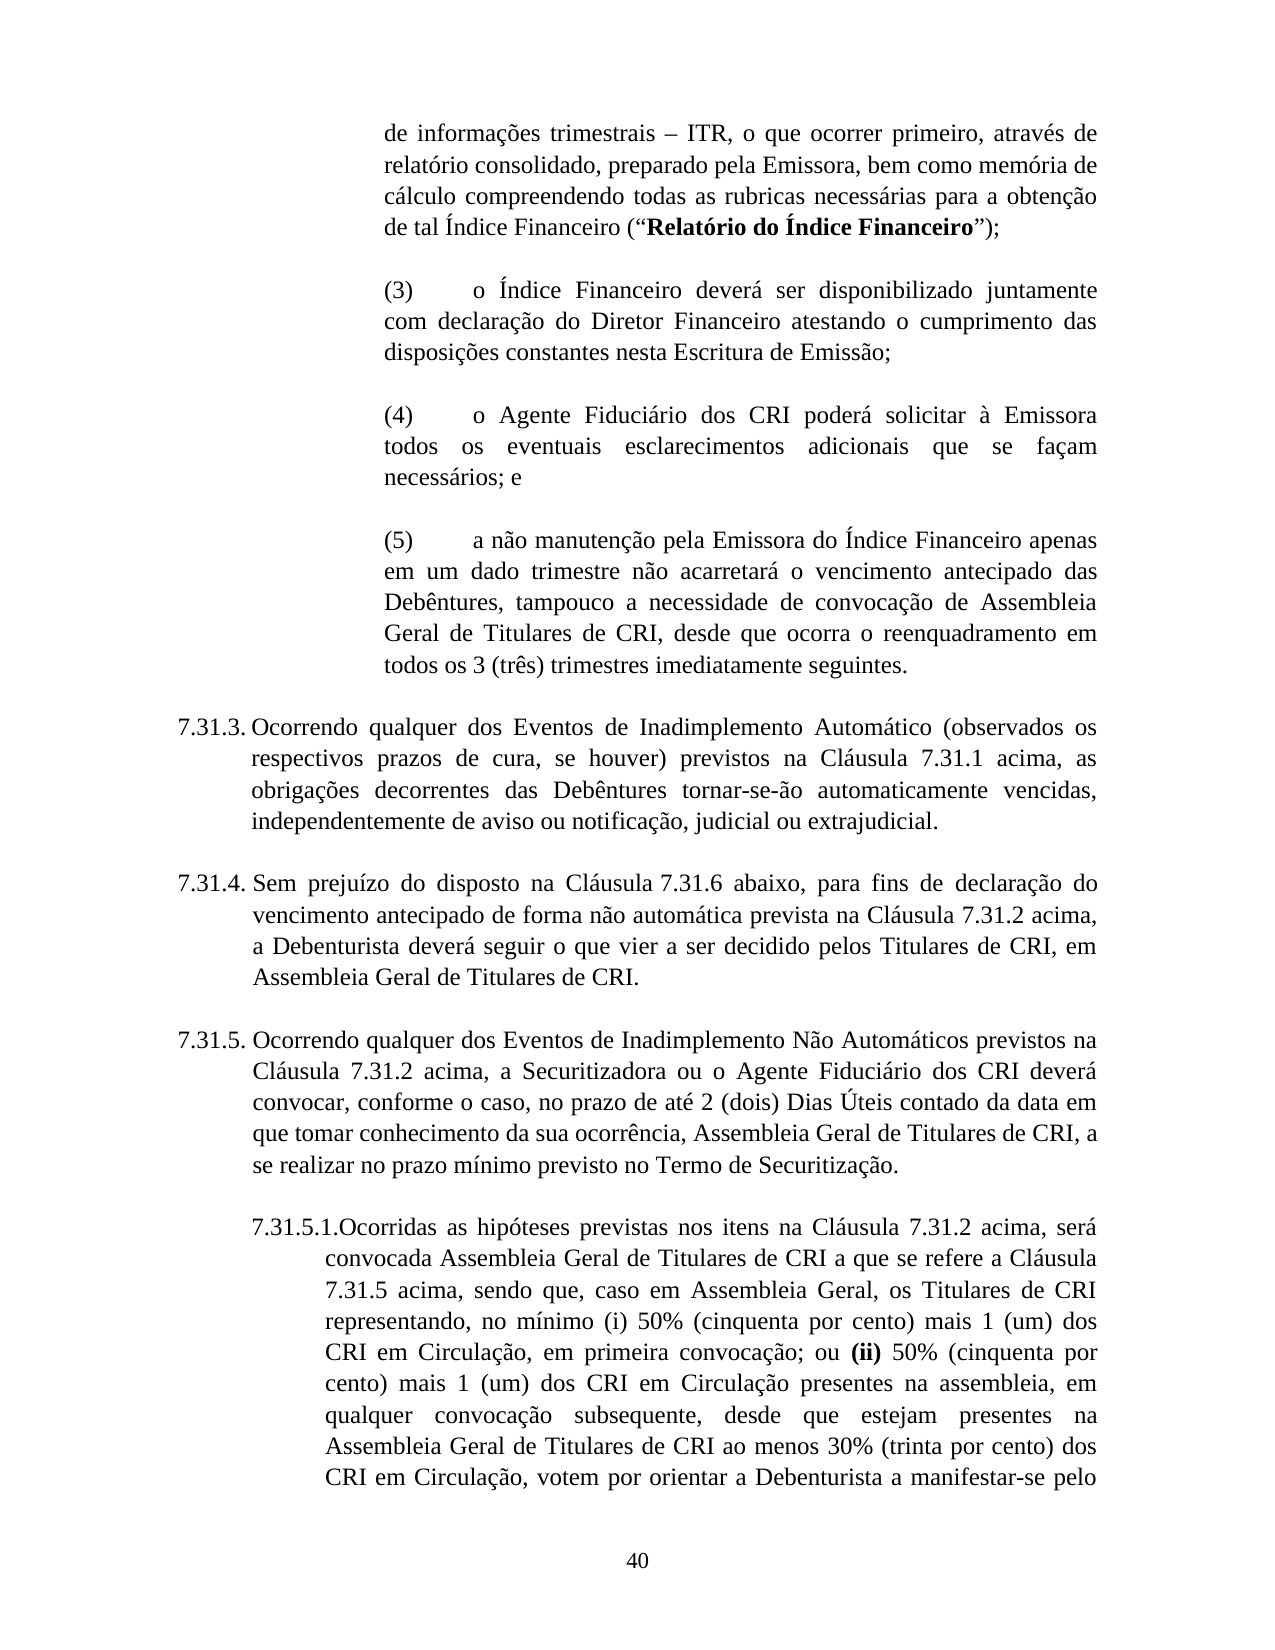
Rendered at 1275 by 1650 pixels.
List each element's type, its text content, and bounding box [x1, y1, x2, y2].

list a não manutenção pela Emissora do Índice Financeiro apenas em um dado trimestre não acarretará o vencimento antecipado das Debêntures, tampouco a necessidade de convocação de Assembleia Geral de Titulares de CRI, desde que ocorra o reenquadramento em todos os 3 (três) trimestres imediatamente seguintes. [384, 523, 1098, 679]
list o Índice Financeiro deverá ser disponibilizado juntamente com declaração do Diretor Financeiro atestando o cumprimento das disposições constantes nesta Escritura de Emissão; [384, 273, 1098, 367]
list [251, 1211, 1098, 1492]
list Ocorrendo qualquer dos Eventos de Inadimplemento Não Automáticos previstos na Cláusula 7.31.2 acima, a Securitizadora ou o Agente Fiduciário dos CRI deverá convocar, conforme o caso, no prazo de até 2 (dois) Dias Úteis contado da data em que tomar conhecimento da sua ocorrência, Assembleia Geral de Titulares de CRI, a se realizar no prazo mínimo previsto no Termo de Securitização. [177, 1023, 1098, 1179]
list Sem prejuízo do disposto na Cláusula 7.31.6 abaixo, para fins de declaração do vencimento antecipado de forma não automática prevista na Cláusula 7.31.2 acima, a Debenturista deverá seguir o que vier a ser decidido pelos Titulares de CRI, em Assembleia Geral de Titulares de CRI. [177, 867, 1098, 992]
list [384, 117, 1098, 242]
list Ocorrendo qualquer dos Eventos de Inadimplemento Automático (observados os respectivos prazos de cura, se houver) previstos na Cláusula 7.31.1 acima, as obrigações decorrentes das Debêntures tornar-se-ão automaticamente vencidas, independentemente de aviso ou notificação, judicial ou extrajudicial. [177, 711, 1098, 836]
list o Agente Fiduciário dos CRI poderá solicitar à Emissora todos os eventuais esclarecimentos adicionais que se façam necessários; e [384, 398, 1098, 492]
